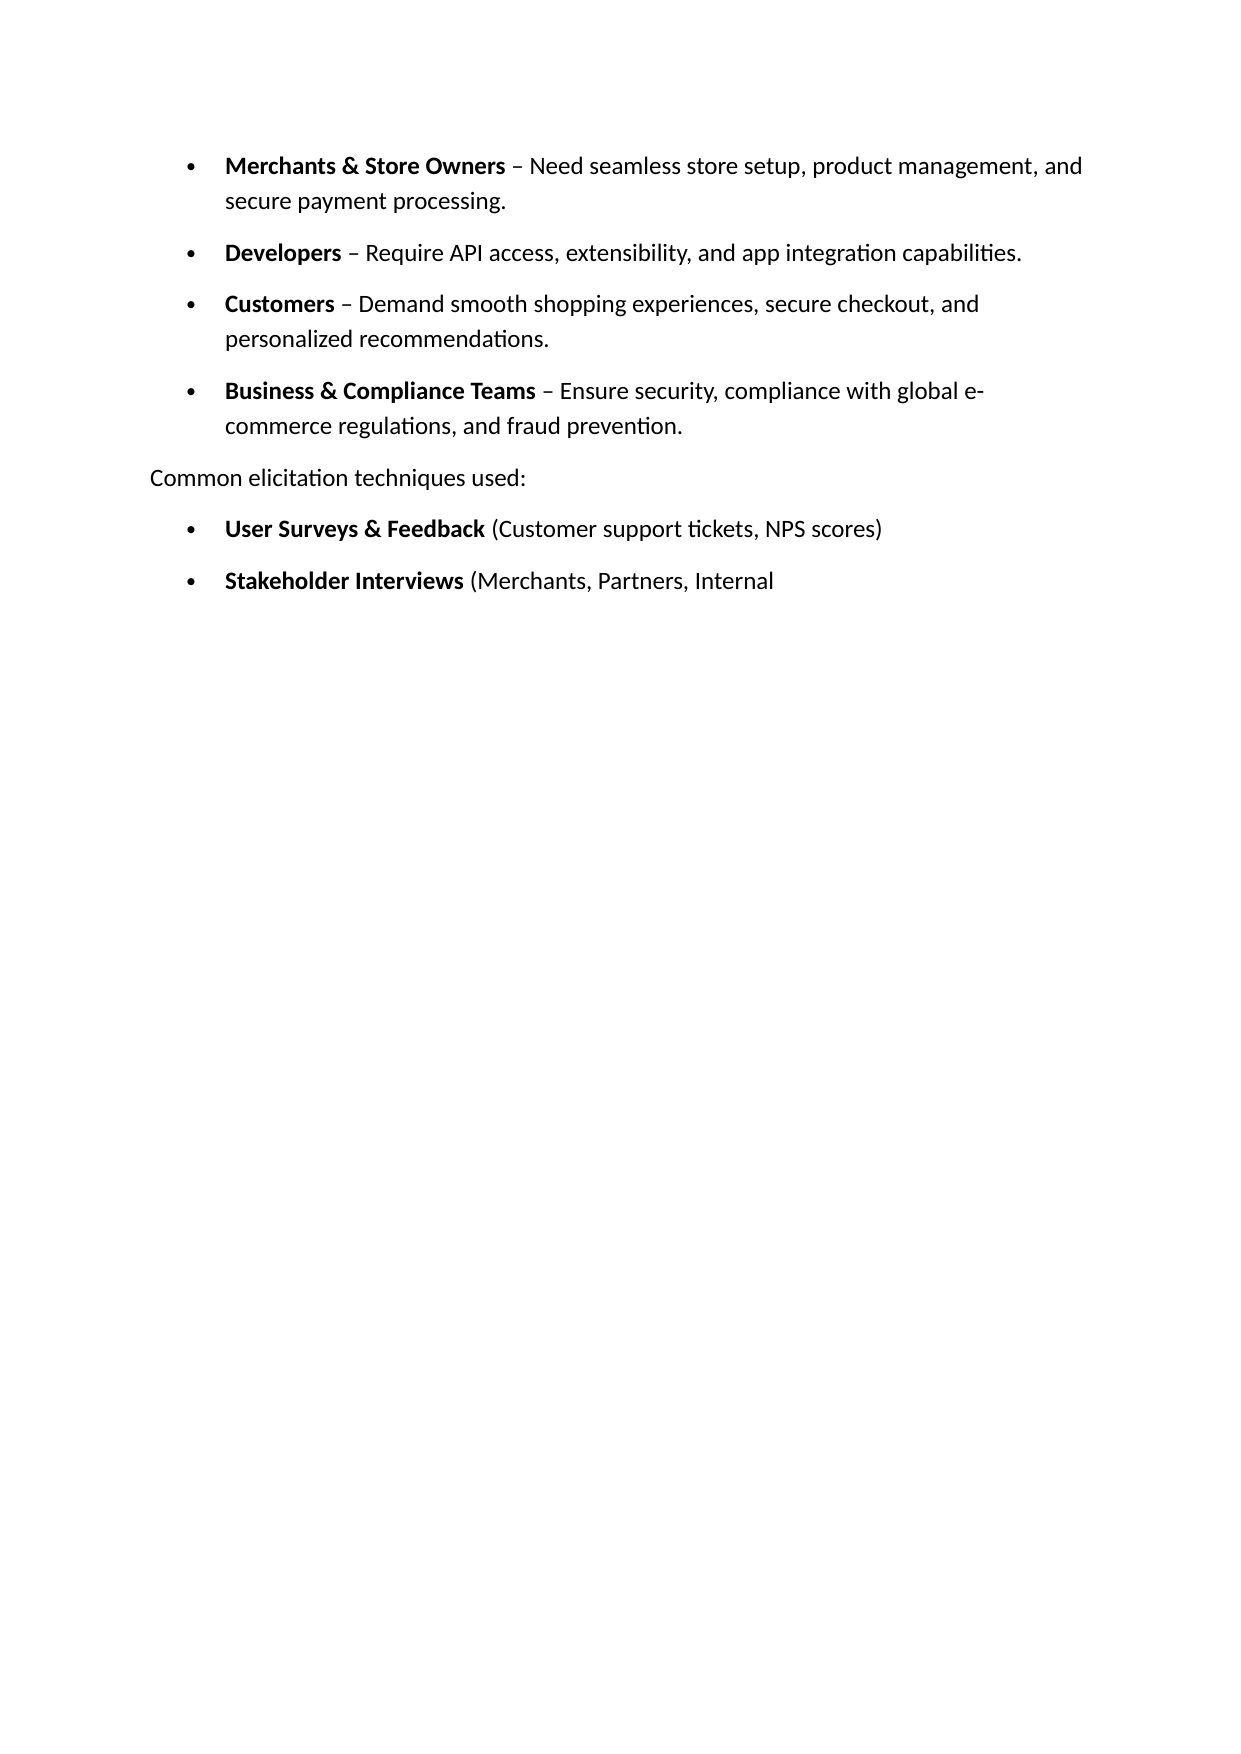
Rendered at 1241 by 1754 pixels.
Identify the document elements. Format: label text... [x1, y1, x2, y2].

list Merchants & Store Owners – Need seamless store setup, product management, and secure payment processing. [187, 150, 1090, 216]
list Customers – Demand smooth shopping experiences, secure checkout, and personalized recommendations. [187, 288, 1090, 354]
text Common elicitation techniques used: [150, 462, 1090, 492]
list Developers – Require API access, extensibility, and app integration capabilities. [187, 237, 1090, 267]
list Stakeholder Interviews (Merchants, Partners, Internal [187, 565, 1090, 596]
list Business & Compliance Teams – Ensure security, compliance with global e-commerce regulations, and fraud prevention. [187, 375, 1090, 441]
list User Surveys & Feedback (Customer support tickets, NPS scores) [187, 513, 1090, 544]
